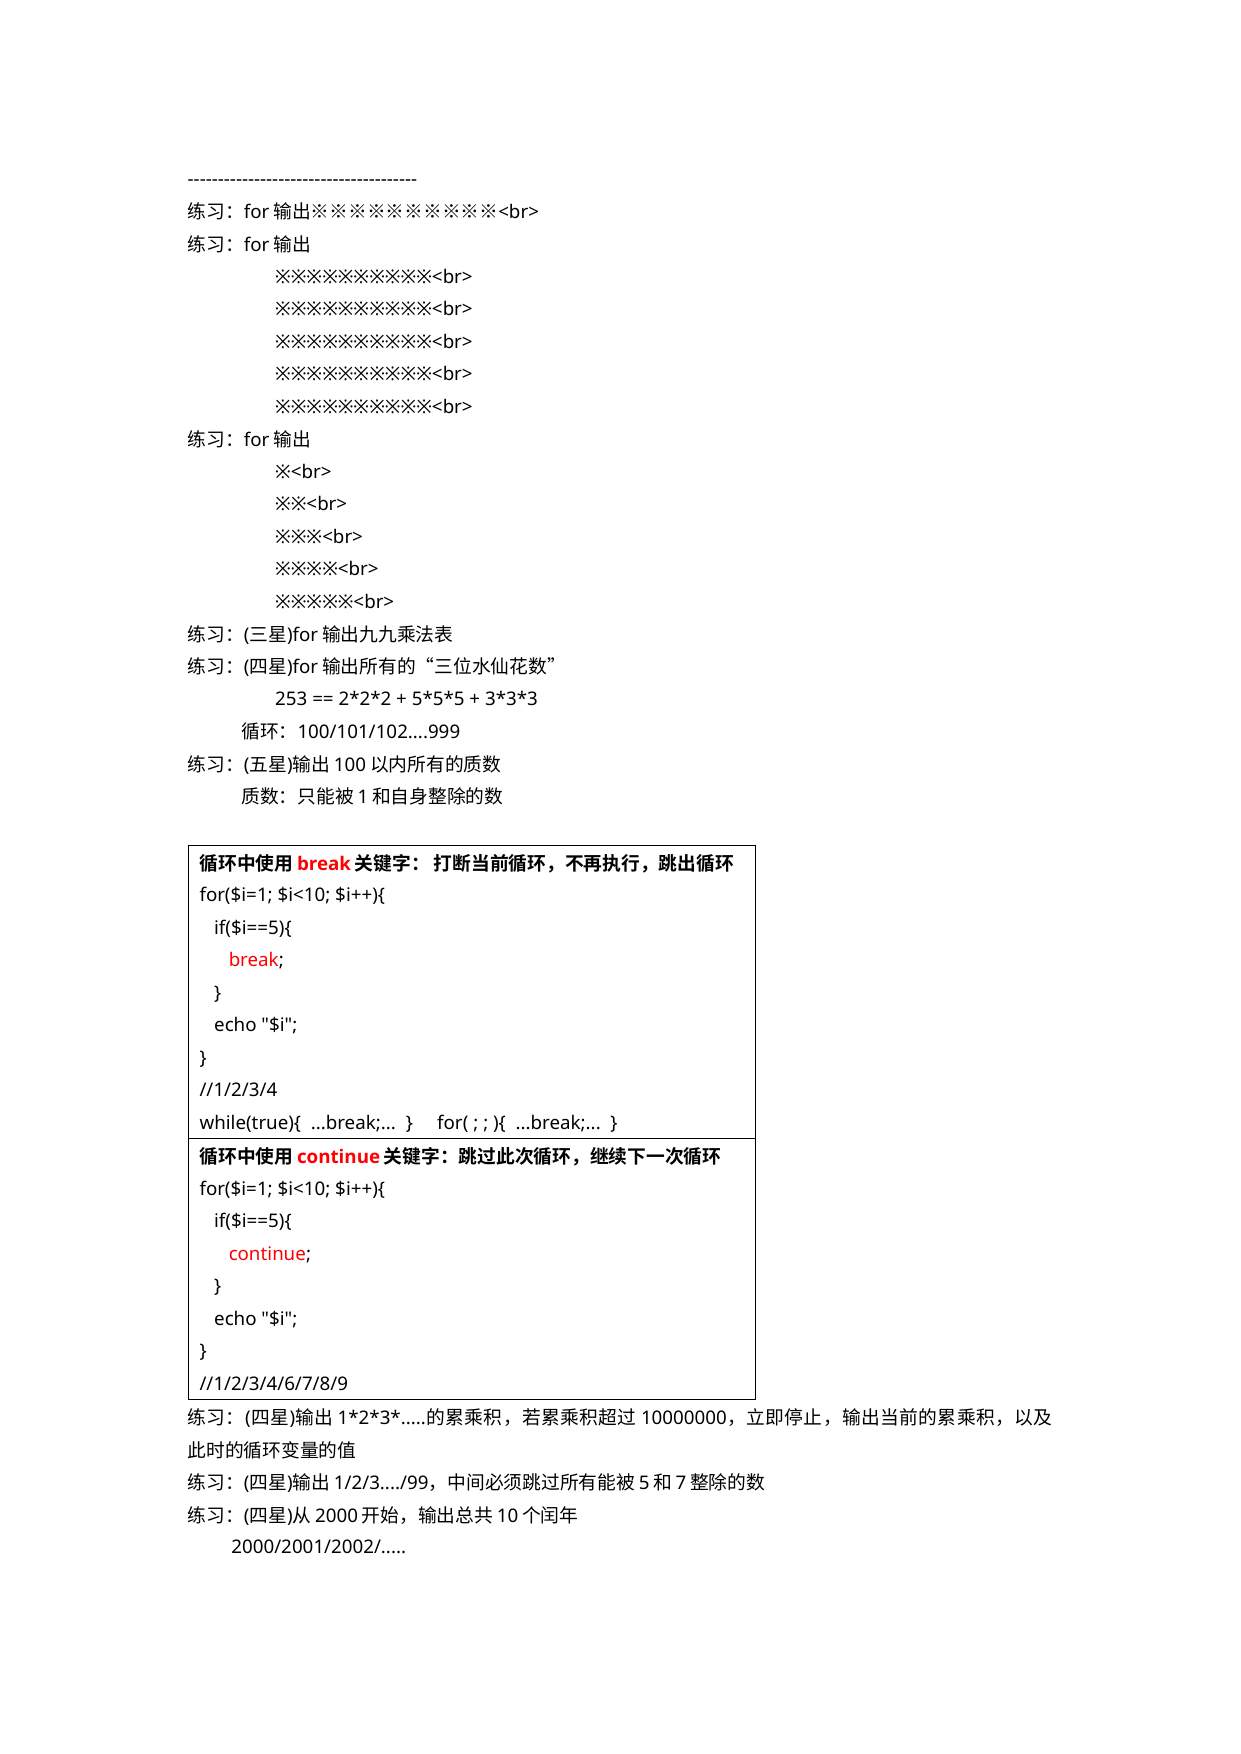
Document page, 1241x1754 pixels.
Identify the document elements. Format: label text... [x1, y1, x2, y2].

text 练习：(四星)for输出所有的“三位水仙花数” [187, 649, 1053, 682]
text ※※※※※※※※※※<br> [187, 357, 1053, 389]
text 练习：for输出 [187, 227, 1053, 259]
text ※※※※※<br> [187, 584, 1053, 617]
text ※※※※<br> [187, 552, 1053, 584]
text 练习：(四星)输出1/2/3..../99，中间必须跳过所有能被5和7整除的数 [187, 1465, 1053, 1498]
text 练习：(五星)输出100以内所有的质数 [187, 747, 1053, 779]
text 2000/2001/2002/..... [187, 1530, 1053, 1563]
text ※<br> [187, 454, 1053, 487]
table_cell 循环中使用continue关键字：跳过此次循环，继续下一次循环 for($i=1; $i<10; $i++){ if($i==5){ continue; } echo "$i"; } //1/2/3/4/6/7/8/9 [189, 1139, 755, 1399]
text ※※※※※※※※※※<br> [187, 259, 1053, 292]
text ※※※※※※※※※※<br> [187, 324, 1053, 357]
text 练习：for输出※※※※※※※※※※<br> [187, 194, 1053, 227]
text ※※<br> [187, 487, 1053, 519]
text ※※※<br> [187, 519, 1053, 552]
text ※※※※※※※※※※<br> [187, 292, 1053, 324]
text 循环：100/101/102....999 [187, 714, 1053, 747]
text ※※※※※※※※※※<br> [187, 389, 1053, 422]
text 253 == 2*2*2 + 5*5*5 + 3*3*3 [187, 682, 1053, 714]
text -------------------------------------- [187, 162, 1053, 194]
text 练习：(三星)for输出九九乘法表 [187, 617, 1053, 649]
text 练习：(四星)从2000开始，输出总共10个闰年 [187, 1498, 1053, 1530]
text 练习：(四星)输出1*2*3*.....的累乘积，若累乘积超过10000000，立即停止，输出当前的累乘积，以及此时的循环变量的值 [187, 1400, 1053, 1465]
text 练习：for输出 [187, 422, 1053, 454]
table_header 循环中使用break关键字： 打断当前循环，不再执行，跳出循环 for($i=1; $i<10; $i++){ if($i==5){ break; } echo "$i"; } //1/2/3/4 while(true){ ...break;... } for( ; ; ){ ...break;... } [189, 846, 755, 1138]
text 质数：只能被1和自身整除的数 [187, 779, 1053, 812]
